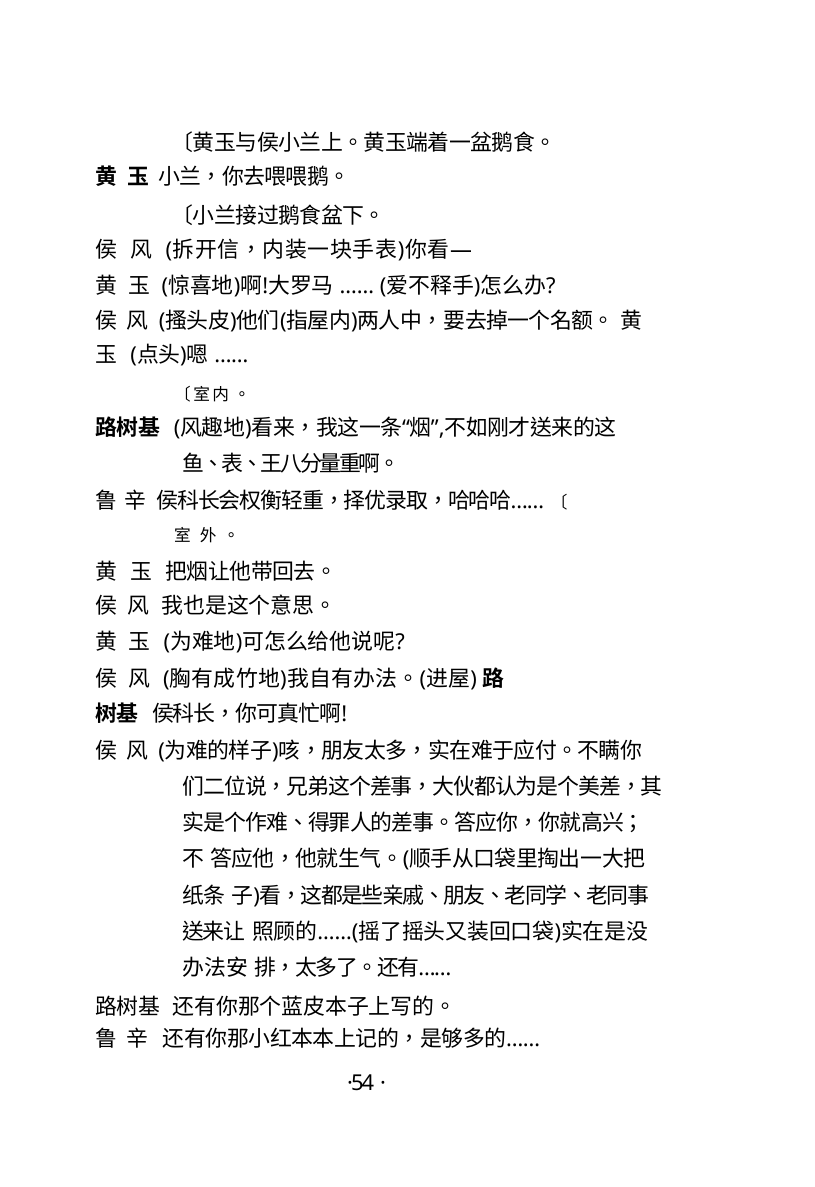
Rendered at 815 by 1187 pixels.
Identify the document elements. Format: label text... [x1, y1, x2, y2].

text 侯 风 (为难的样子)咳，朋友太多，实在难于应付。不瞒你 们二位说，兄弟这个差事，大伙都认为是个美差，其 实是个作难、得罪人的差事。答应你，你就高兴；不 答应他，他就生气。(顺手从口袋里掏出一大把纸条 子)看，这都是些亲戚、朋友、老同学、老同事送来让 照顾的……(摇了摇头又装回口袋)实在是没办法安 排，太多了。还有…… [95, 734, 664, 982]
text 鲁 辛 侯科长会权衡轻重，择优录取，哈哈哈…… 〔 室 外 。 [95, 485, 573, 547]
text 路树基 (风趣地)看来，我这一条“烟”,不如刚才送来的这 鱼、表、王八分量重啊。 [95, 412, 662, 478]
text 黄 玉 把烟让他带回去。 侯 风 我也是这个意思。 [95, 556, 352, 619]
text 〔黄玉与侯小兰上。黄玉端着一盆鹅食。 黄 玉 小兰，你去喂喂鹅。 [95, 127, 557, 191]
text 〔小兰接过鹅食盆下。 [171, 201, 692, 229]
text 鲁 辛 还有你那小红本本上记的，是够多的…… [95, 1025, 692, 1052]
text 侯 风 (胸有成竹地)我自有办法。(进屋) 路树基 侯科长，你可真忙啊! [95, 663, 511, 728]
text 侯 风 (拆开信，内装一块手表)你看— [95, 236, 692, 263]
text 路树基 还有你那个蓝皮本子上写的。 [95, 992, 692, 1020]
text 黄 玉 (惊喜地)啊!大罗马 …… (爱不释手)怎么办? [95, 271, 692, 299]
text 〔 室 内 。 [174, 383, 692, 404]
text 侯 风 (搔头皮)他们(指屋内)两人中，要去掉一个名额。 黄 玉 (点头)嗯 …… [95, 305, 647, 369]
text 黄 玉 (为难地)可怎么给他说呢? [95, 627, 692, 655]
